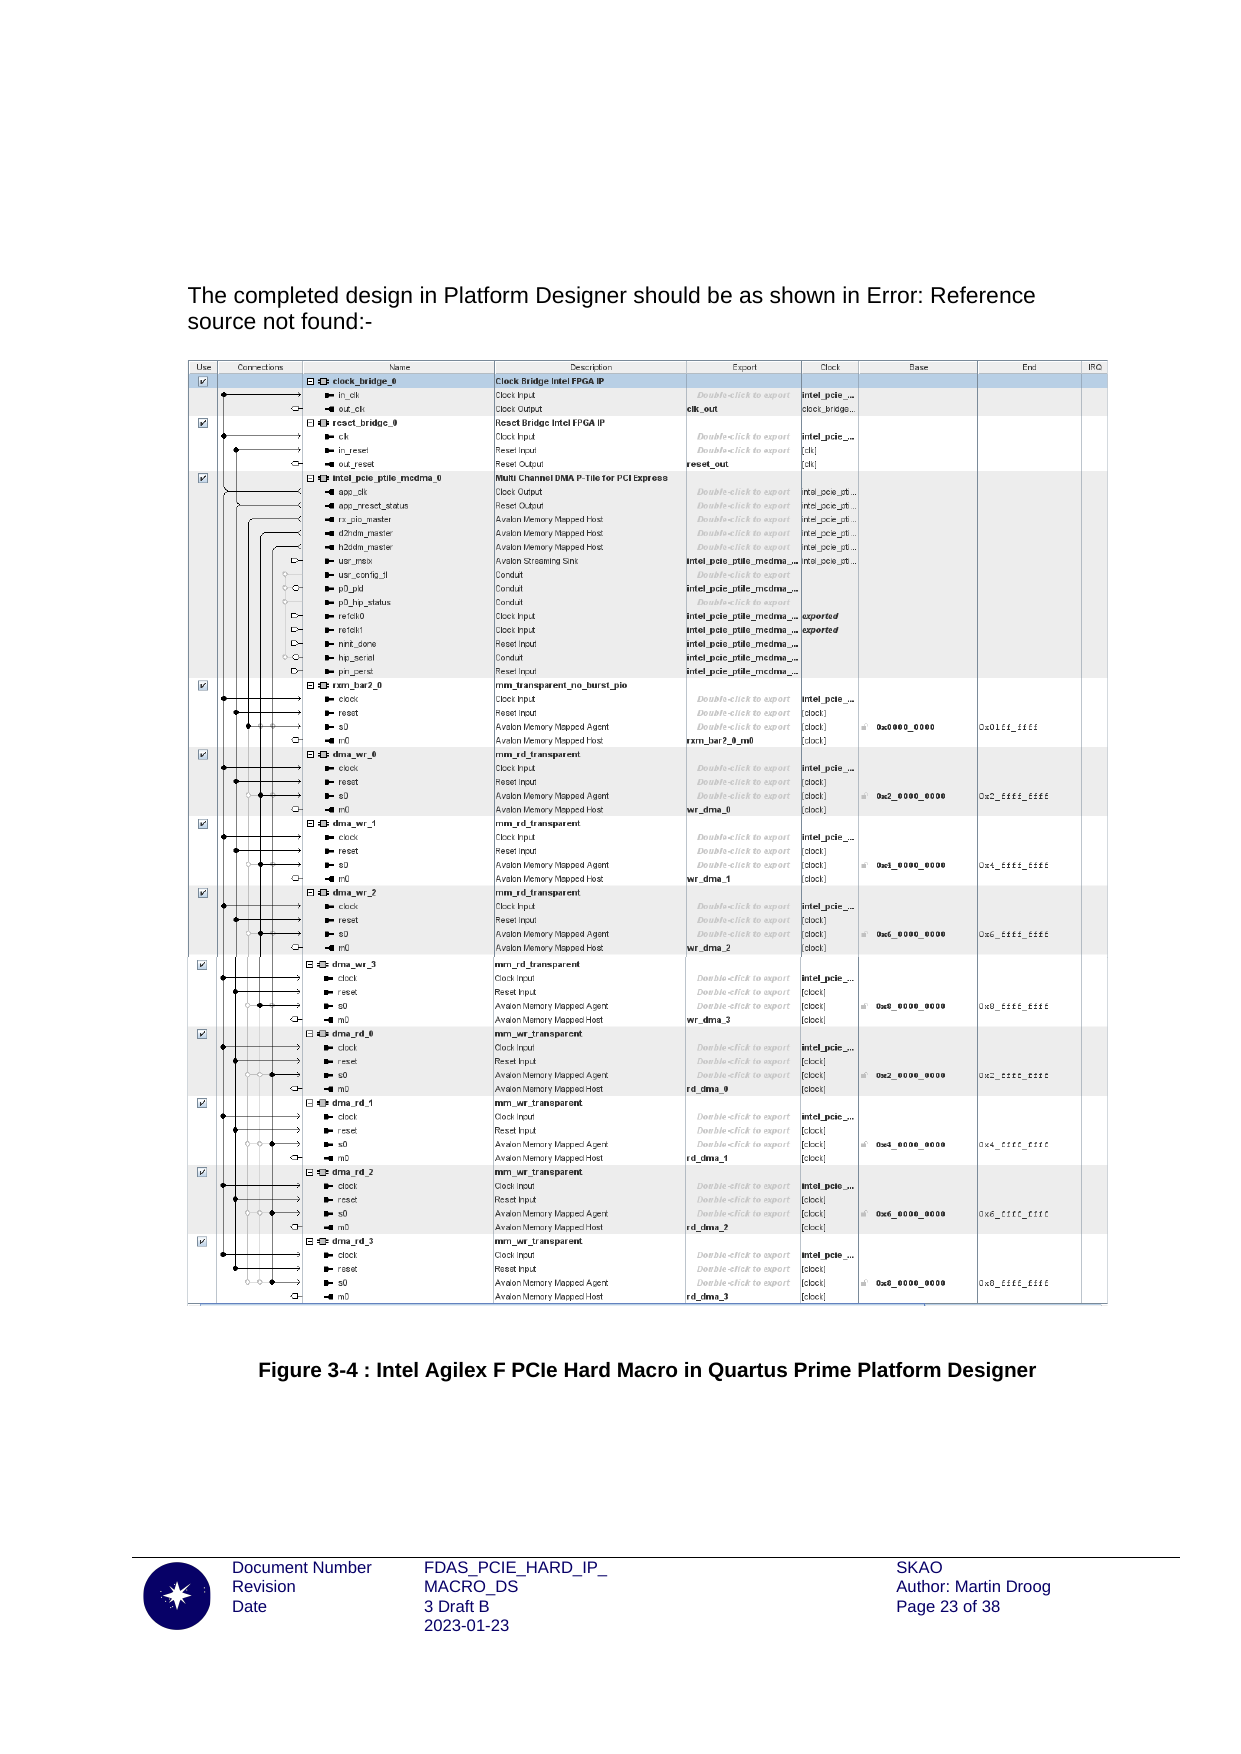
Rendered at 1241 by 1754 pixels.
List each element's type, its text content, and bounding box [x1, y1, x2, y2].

picture [187, 360, 1108, 1306]
picture [143, 1562, 211, 1630]
